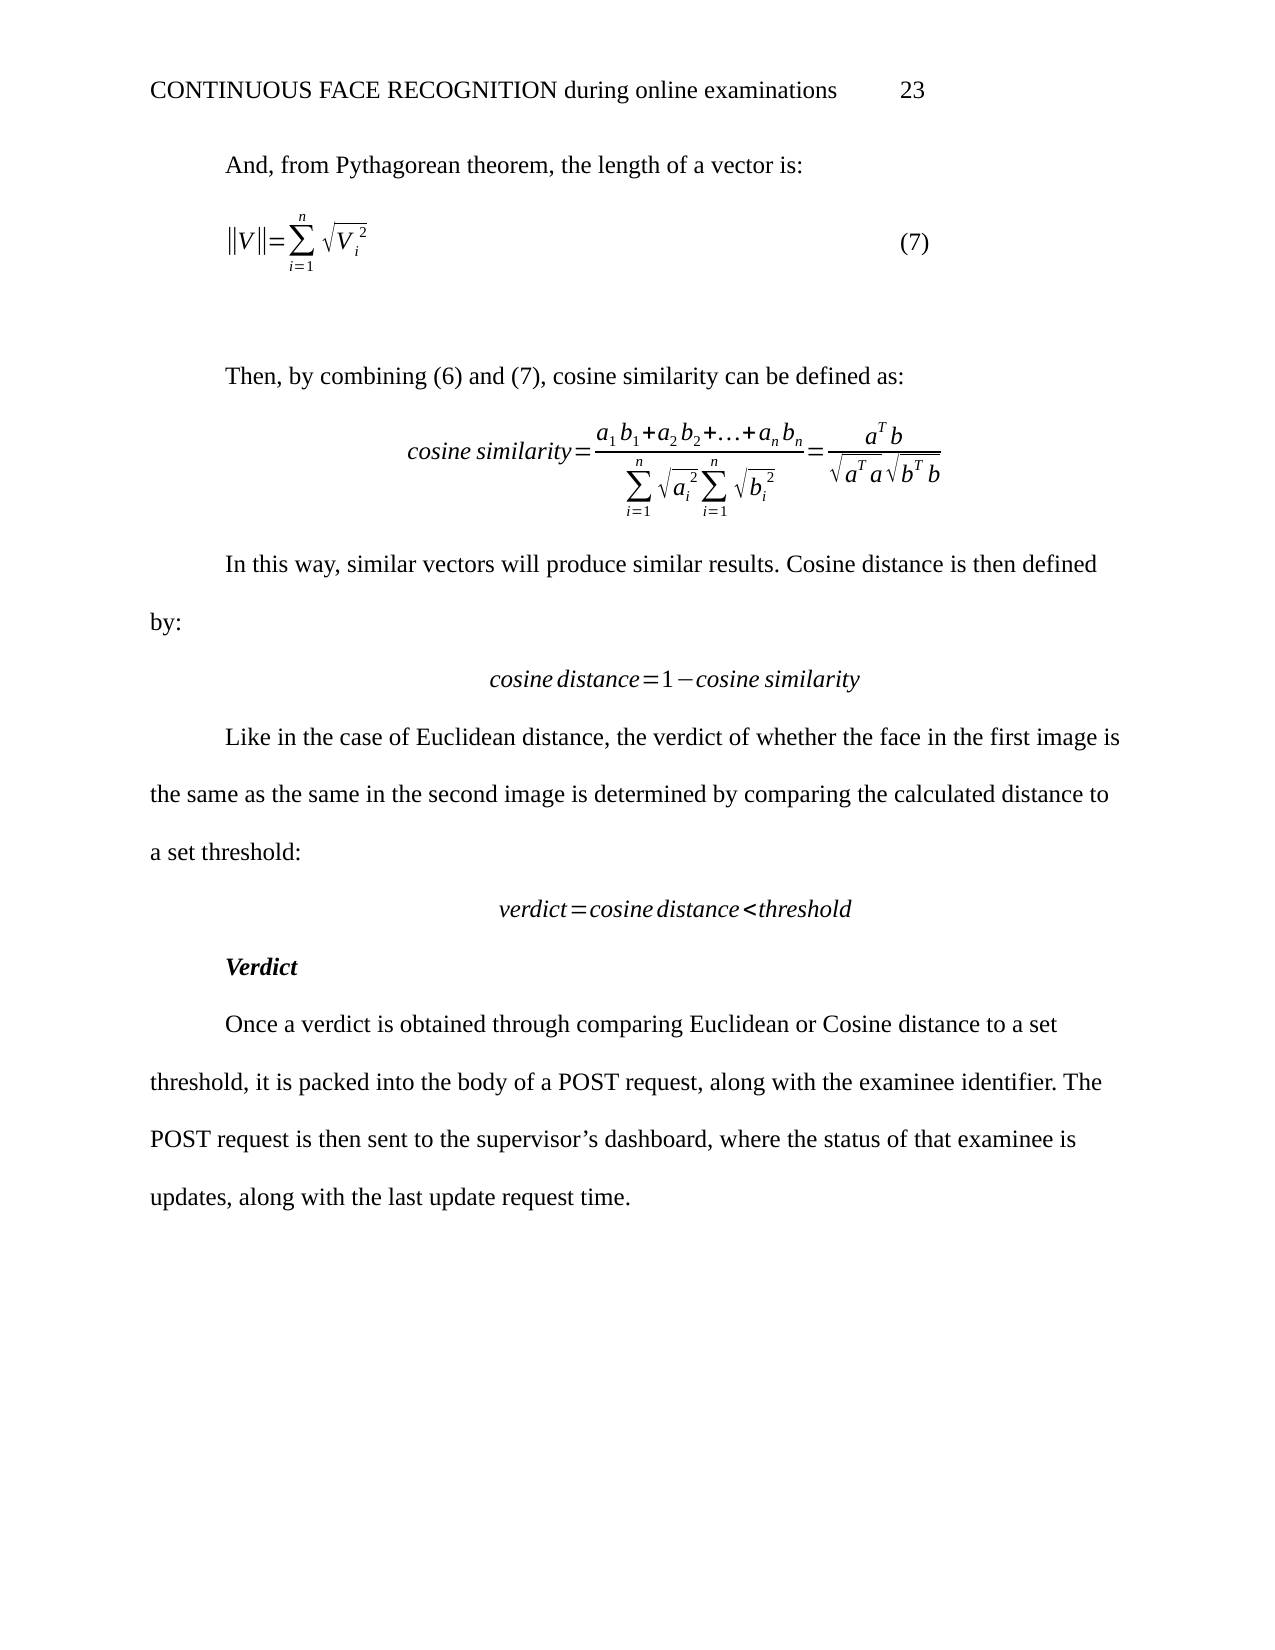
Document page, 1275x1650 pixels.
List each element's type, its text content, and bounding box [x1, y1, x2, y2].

text Once a verdict is obtained through comparing Euclidean or Cosine distance to a set threshold, it is packed into the body of a POST request, along with the examinee identifier. The POST request is then sent to the supervisor’s dashboard, where the status of that examinee is updates, along with the last update request time. [150, 1009, 1125, 1211]
text Like in the case of Euclidean distance, the verdict of whether the face in the first image is the same as the same in the second image is determined by comparing the calculated distance to a set threshold: [150, 722, 1125, 866]
subtitle Verdict [150, 952, 1125, 981]
text Then, by combining (6) and (7), cosine similarity can be defined as: [150, 361, 1125, 390]
text And, from Pythagorean theorem, the length of a vector is: [150, 150, 1125, 179]
text (7) [150, 207, 1125, 275]
text In this way, similar vectors will produce similar results. Cosine distance is then defined by: [150, 549, 1125, 636]
